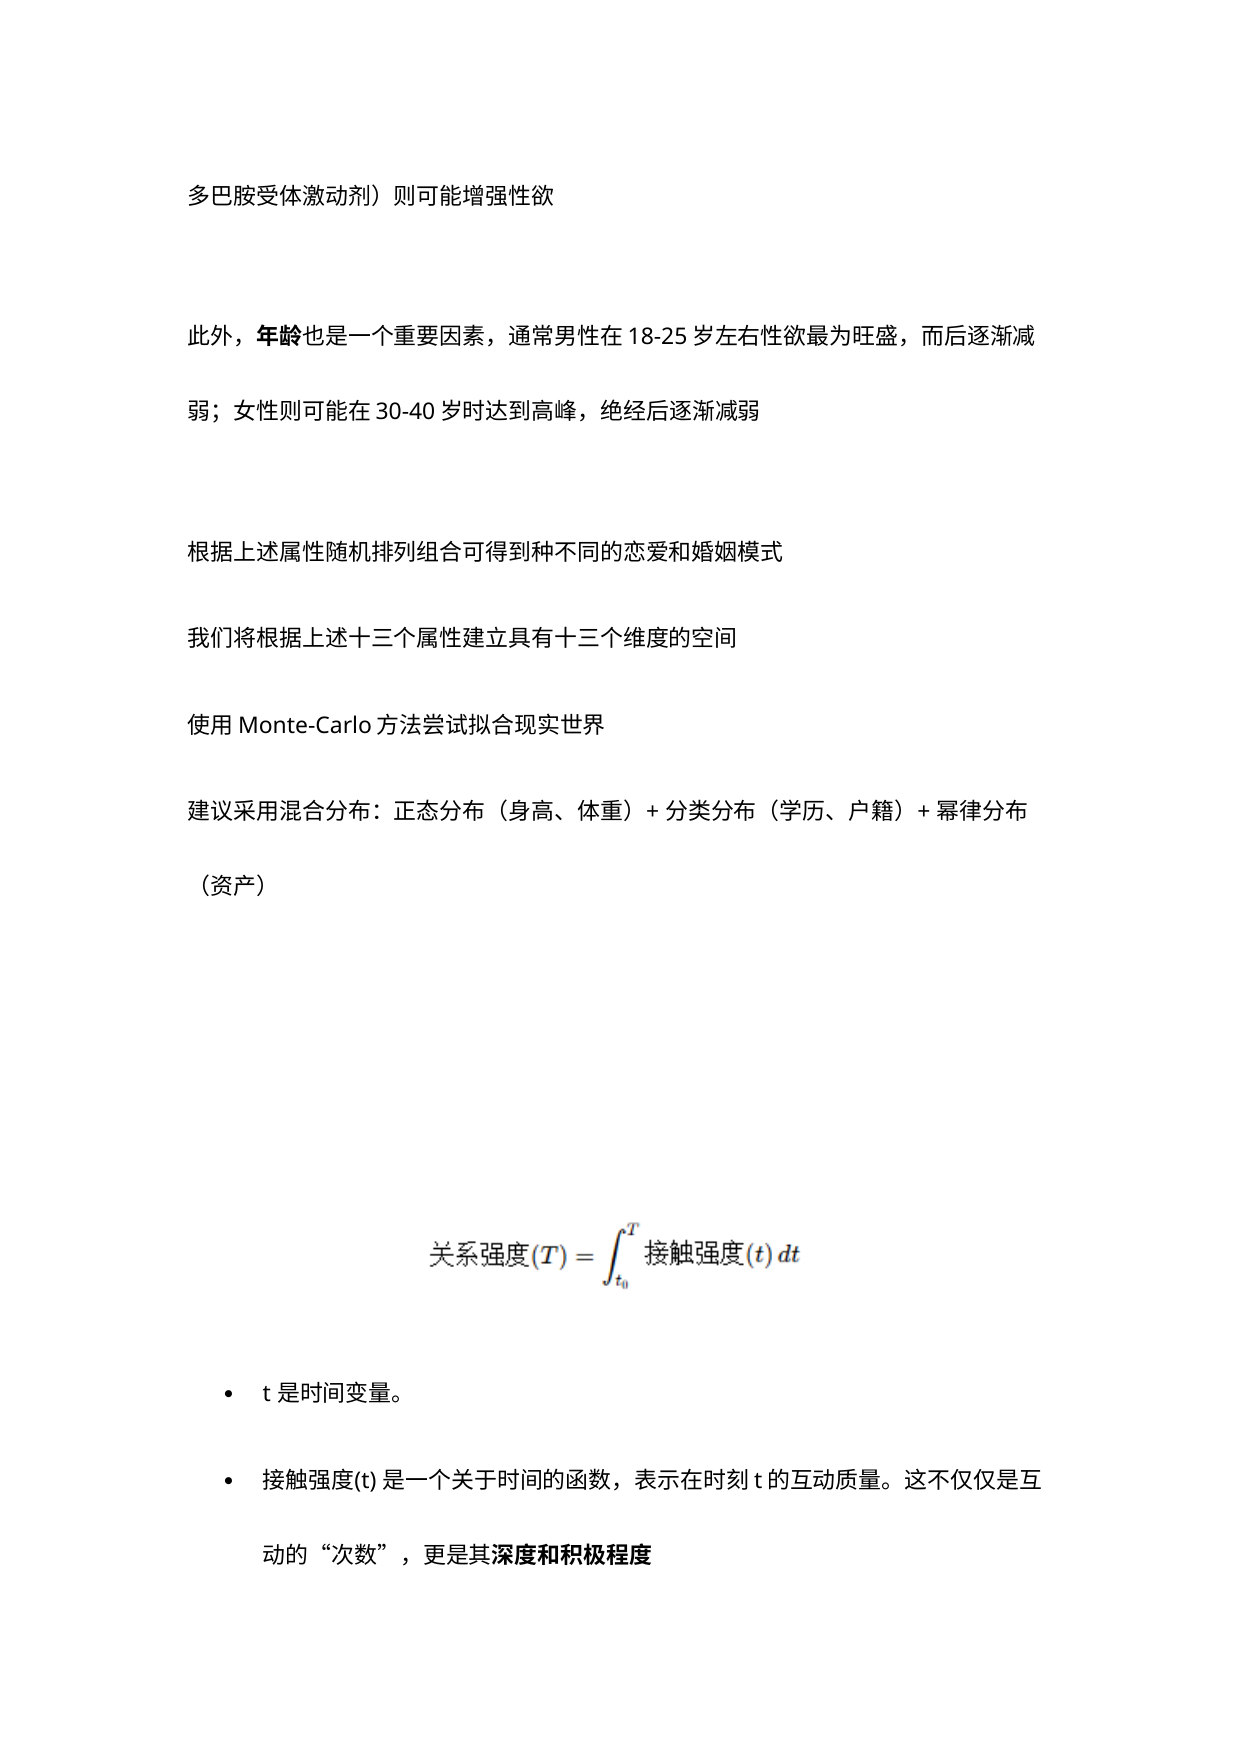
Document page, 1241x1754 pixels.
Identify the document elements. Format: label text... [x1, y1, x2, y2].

text 此外，​年龄也是一个重要因素，通常男性在18-25岁左右性欲最为旺盛，而后逐渐减弱；女性则可能在30-40岁时达到高峰，绝经后逐渐减弱 [187, 302, 1053, 442]
list t​ 是时间变量。 [225, 1359, 1053, 1424]
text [187, 162, 1053, 227]
list ​接触强度(t)​ 是一个关于时间的函数，表示在时刻 t的互动质量。这不仅仅是互动的“次数”，更是其深度和积极程度​ [225, 1446, 1053, 1586]
text 根据上述属性随机排列组合可得到种不同的恋爱和婚姻模式 [187, 518, 1053, 583]
text 建议采用混合分布：正态分布（身高、体重）+ 分类分布（学历、户籍）+ 幂律分布（资产） [187, 777, 1053, 917]
picture [410, 1207, 830, 1308]
text 使用Monte-Carlo方法尝试拟合现实世界 [187, 691, 1053, 756]
text 我们将根据上述十三个属性建立具有十三个维度的空间 [187, 604, 1053, 669]
